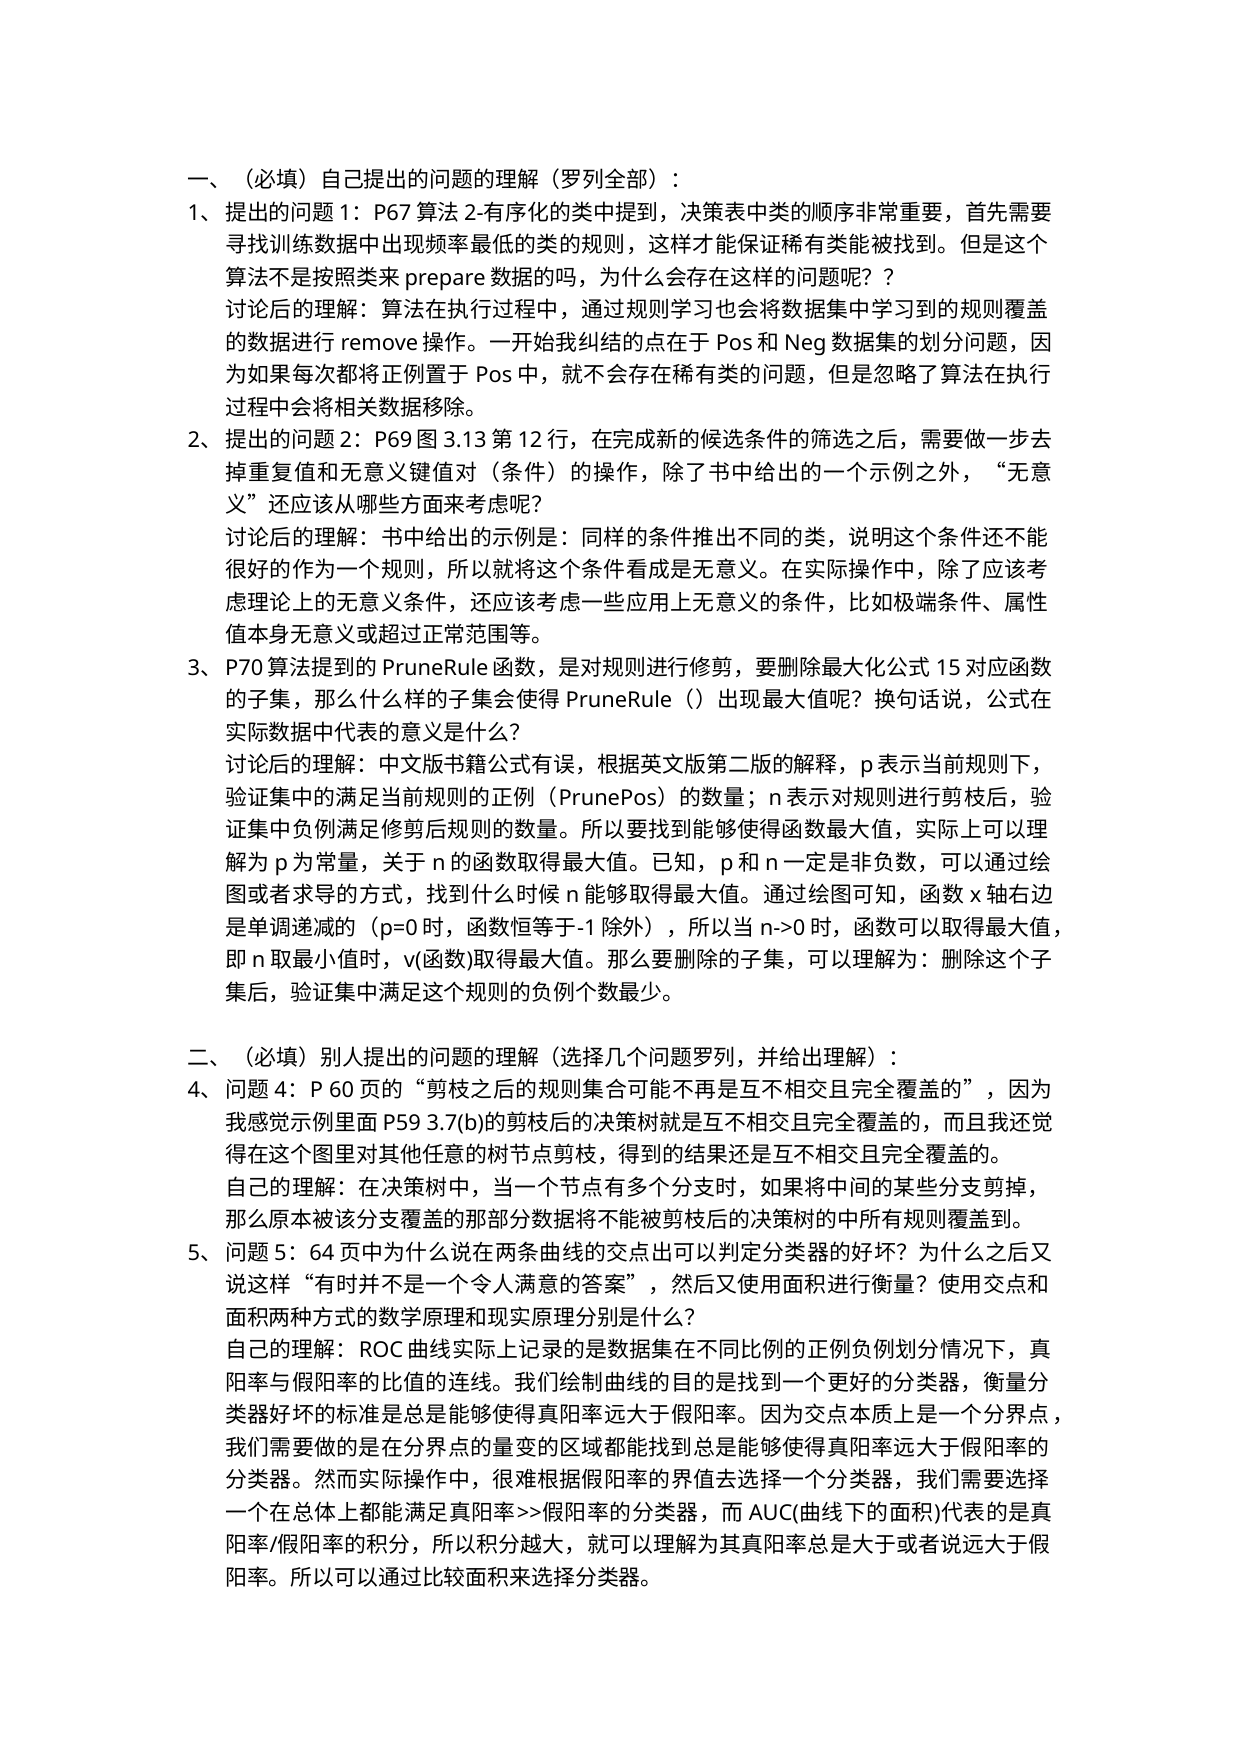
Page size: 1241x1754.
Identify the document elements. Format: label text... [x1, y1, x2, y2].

list 讨论后的理解：算法在执行过程中，通过规则学习也会将数据集中学习到的规则覆盖的数据进行remove操作。一开始我纠结的点在于Pos和Neg数据集的划分问题，因为如果每次都将正例置于Pos中，就不会存在稀有类的问题，但是忽略了算法在执行过程中会将相关数据移除。 [225, 292, 1053, 422]
list 讨论后的理解：书中给出的示例是：同样的条件推出不同的类，说明这个条件还不能很好的作为一个规则，所以就将这个条件看成是无意义。在实际操作中，除了应该考虑理论上的无意义条件，还应该考虑一些应用上无意义的条件，比如极端条件、属性值本身无意义或超过正常范围等。 [225, 519, 1053, 649]
list （必填）别人提出的问题的理解（选择几个问题罗列，并给出理解）： [187, 1039, 1053, 1072]
list P70算法提到的PruneRule函数，是对规则进行修剪，要删除最大化公式15对应函数的子集，那么什么样的子集会使得PruneRule（）出现最大值呢？换句话说，公式在实际数据中代表的意义是什么？ [187, 649, 1053, 747]
list 问题4：P 60页的“剪枝之后的规则集合可能不再是互不相交且完全覆盖的”，因为我感觉示例里面P59 3.7(b)的剪枝后的决策树就是互不相交且完全覆盖的，而且我还觉得在这个图里对其他任意的树节点剪枝，得到的结果还是互不相交且完全覆盖的。 [187, 1072, 1053, 1169]
list 问题5：64页中为什么说在两条曲线的交点出可以判定分类器的好坏？为什么之后又说这样“有时并不是一个令人满意的答案”，然后又使用面积进行衡量？使用交点和面积两种方式的数学原理和现实原理分别是什么？ [187, 1234, 1053, 1332]
list 自己的理解：在决策树中，当一个节点有多个分支时，如果将中间的某些分支剪掉，那么原本被该分支覆盖的那部分数据将不能被剪枝后的决策树的中所有规则覆盖到。 [225, 1169, 1053, 1234]
list （必填）自己提出的问题的理解（罗列全部）： [187, 162, 1053, 194]
list 提出的问题1：P67算法2-有序化的类中提到，决策表中类的顺序非常重要，首先需要寻找训练数据中出现频率最低的类的规则，这样才能保证稀有类能被找到。但是这个算法不是按照类来prepare数据的吗，为什么会存在这样的问题呢？？ [187, 194, 1053, 292]
list 自己的理解：ROC曲线实际上记录的是数据集在不同比例的正例负例划分情况下，真阳率与假阳率的比值的连线。我们绘制曲线的目的是找到一个更好的分类器，衡量分类器好坏的标准是总是能够使得真阳率远大于假阳率。因为交点本质上是一个分界点，我们需要做的是在分界点的量变的区域都能找到总是能够使得真阳率远大于假阳率的分类器。然而实际操作中，很难根据假阳率的界值去选择一个分类器，我们需要选择一个在总体上都能满足真阳率>>假阳率的分类器，而AUC(曲线下的面积)代表的是真阳率/假阳率的积分，所以积分越大，就可以理解为其真阳率总是大于或者说远大于假阳率。所以可以通过比较面积来选择分类器。 [225, 1332, 1053, 1592]
list 讨论后的理解：中文版书籍公式有误，根据英文版第二版的解释，p表示当前规则下，验证集中的满足当前规则的正例（PrunePos）的数量；n表示对规则进行剪枝后，验证集中负例满足修剪后规则的数量。所以要找到能够使得函数最大值，实际上可以理解为p为常量，关于n的函数取得最大值。已知，p和n一定是非负数，可以通过绘图或者求导的方式，找到什么时候n能够取得最大值。通过绘图可知，函数x轴右边是单调递减的（p=0时，函数恒等于-1除外），所以当n->0时，函数可以取得最大值，即n取最小值时，v(函数)取得最大值。那么要删除的子集，可以理解为：删除这个子集后，验证集中满足这个规则的负例个数最少。 [225, 747, 1053, 1007]
list 提出的问题2：P69图3.13第12行，在完成新的候选条件的筛选之后，需要做一步去掉重复值和无意义键值对（条件）的操作，除了书中给出的一个示例之外，“无意义”还应该从哪些方面来考虑呢？ [187, 422, 1053, 519]
